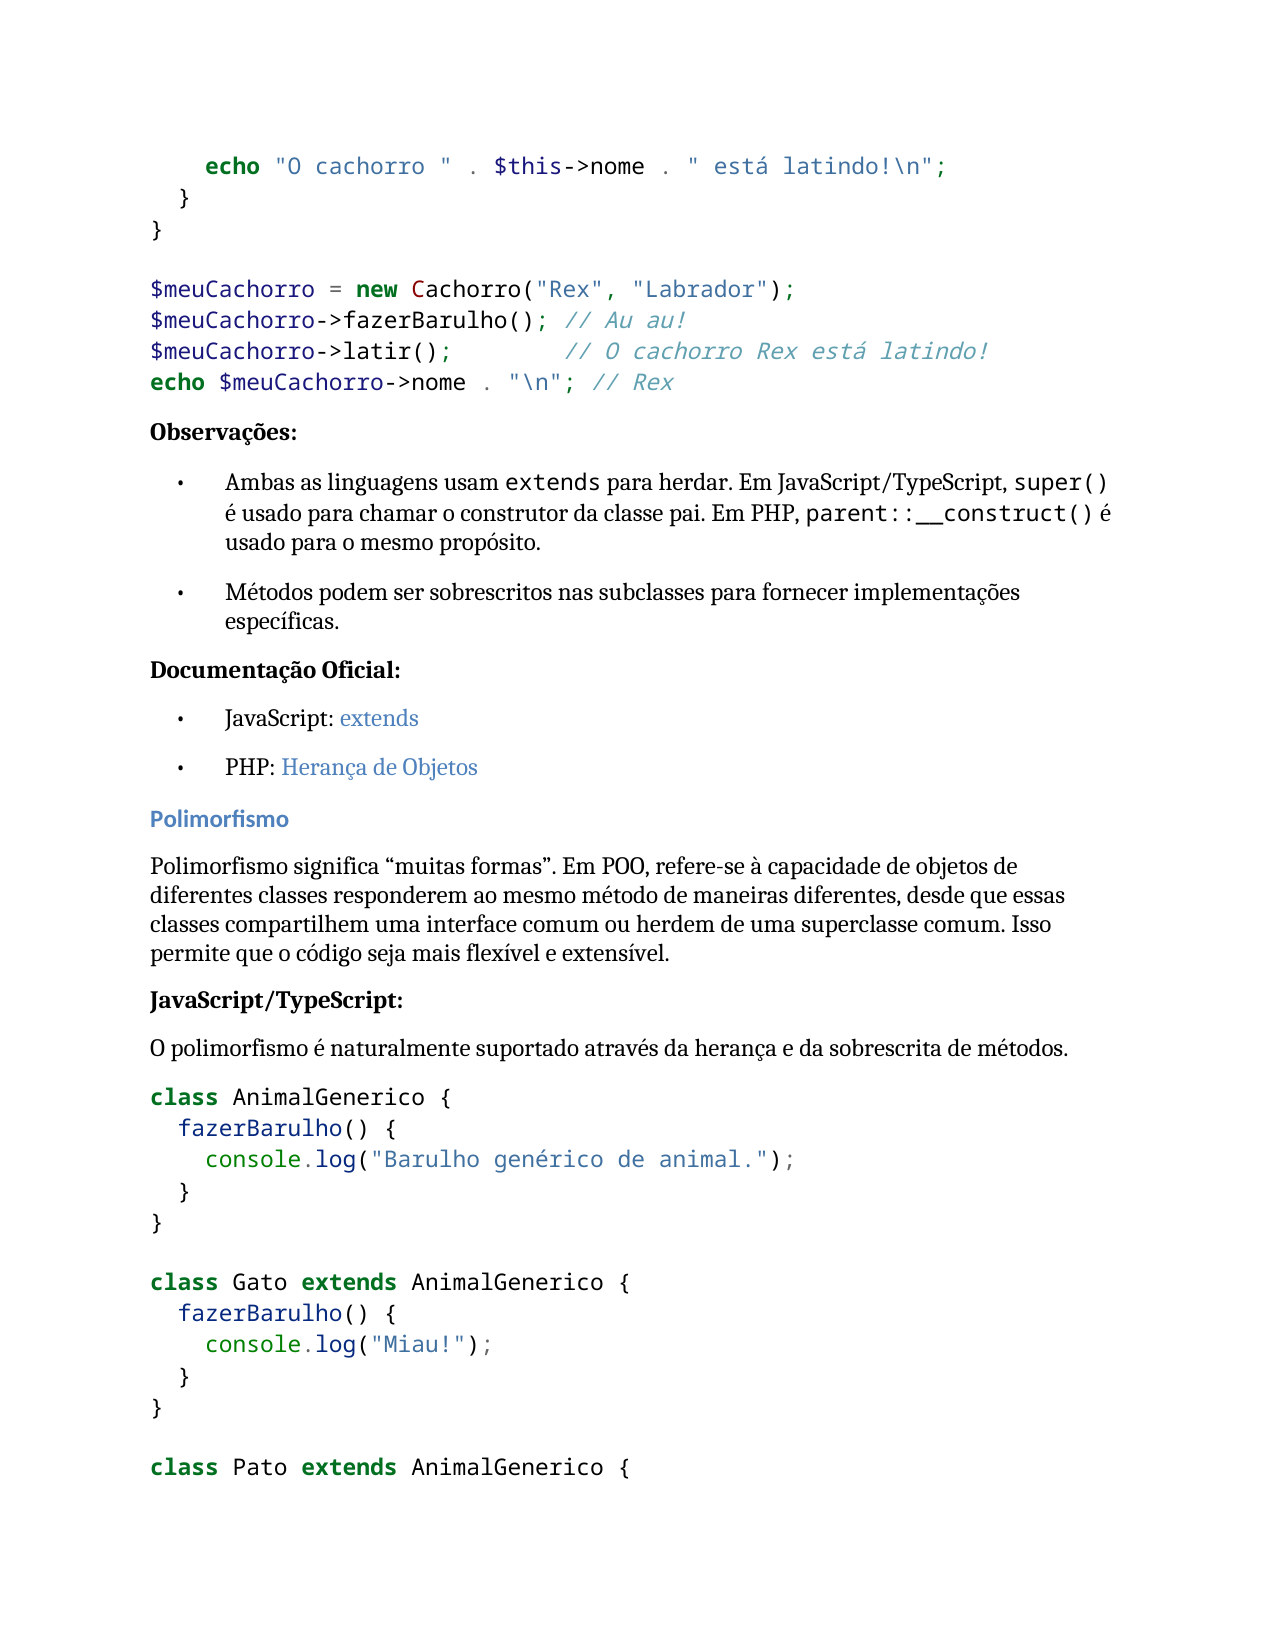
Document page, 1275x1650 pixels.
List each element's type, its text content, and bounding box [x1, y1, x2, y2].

list Métodos podem ser sobrescritos nas subclasses para fornecer implementações específicas. [175, 578, 1125, 635]
text Documentação Oficial: [150, 656, 1125, 685]
text Observações: [150, 418, 1125, 447]
list JavaScript: extends [175, 704, 1125, 732]
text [150, 1081, 1125, 1482]
text O polimorfismo é naturalmente suportado através da herança e da sobrescrita de métodos. [150, 1033, 1125, 1062]
list Ambas as linguagens usam extends para herdar. Em JavaScript/TypeScript, super() é usado para chamar o construtor da classe pai. Em PHP, parent::__construct() é usado para o mesmo propósito. [175, 466, 1125, 557]
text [150, 150, 1125, 397]
text Polimorfismo significa “muitas formas”. Em POO, refere-se à capacidade de objetos de diferentes classes responderem ao mesmo método de maneiras diferentes, desde que essas classes compartilhem uma interface comum ou herdem de uma superclasse comum. Isso permite que o código seja mais flexível e extensível. [150, 852, 1125, 967]
subtitle Polimorfismo [150, 803, 1125, 833]
text JavaScript/TypeScript: [150, 986, 1125, 1015]
list PHP: Herança de Objetos [175, 753, 1125, 782]
